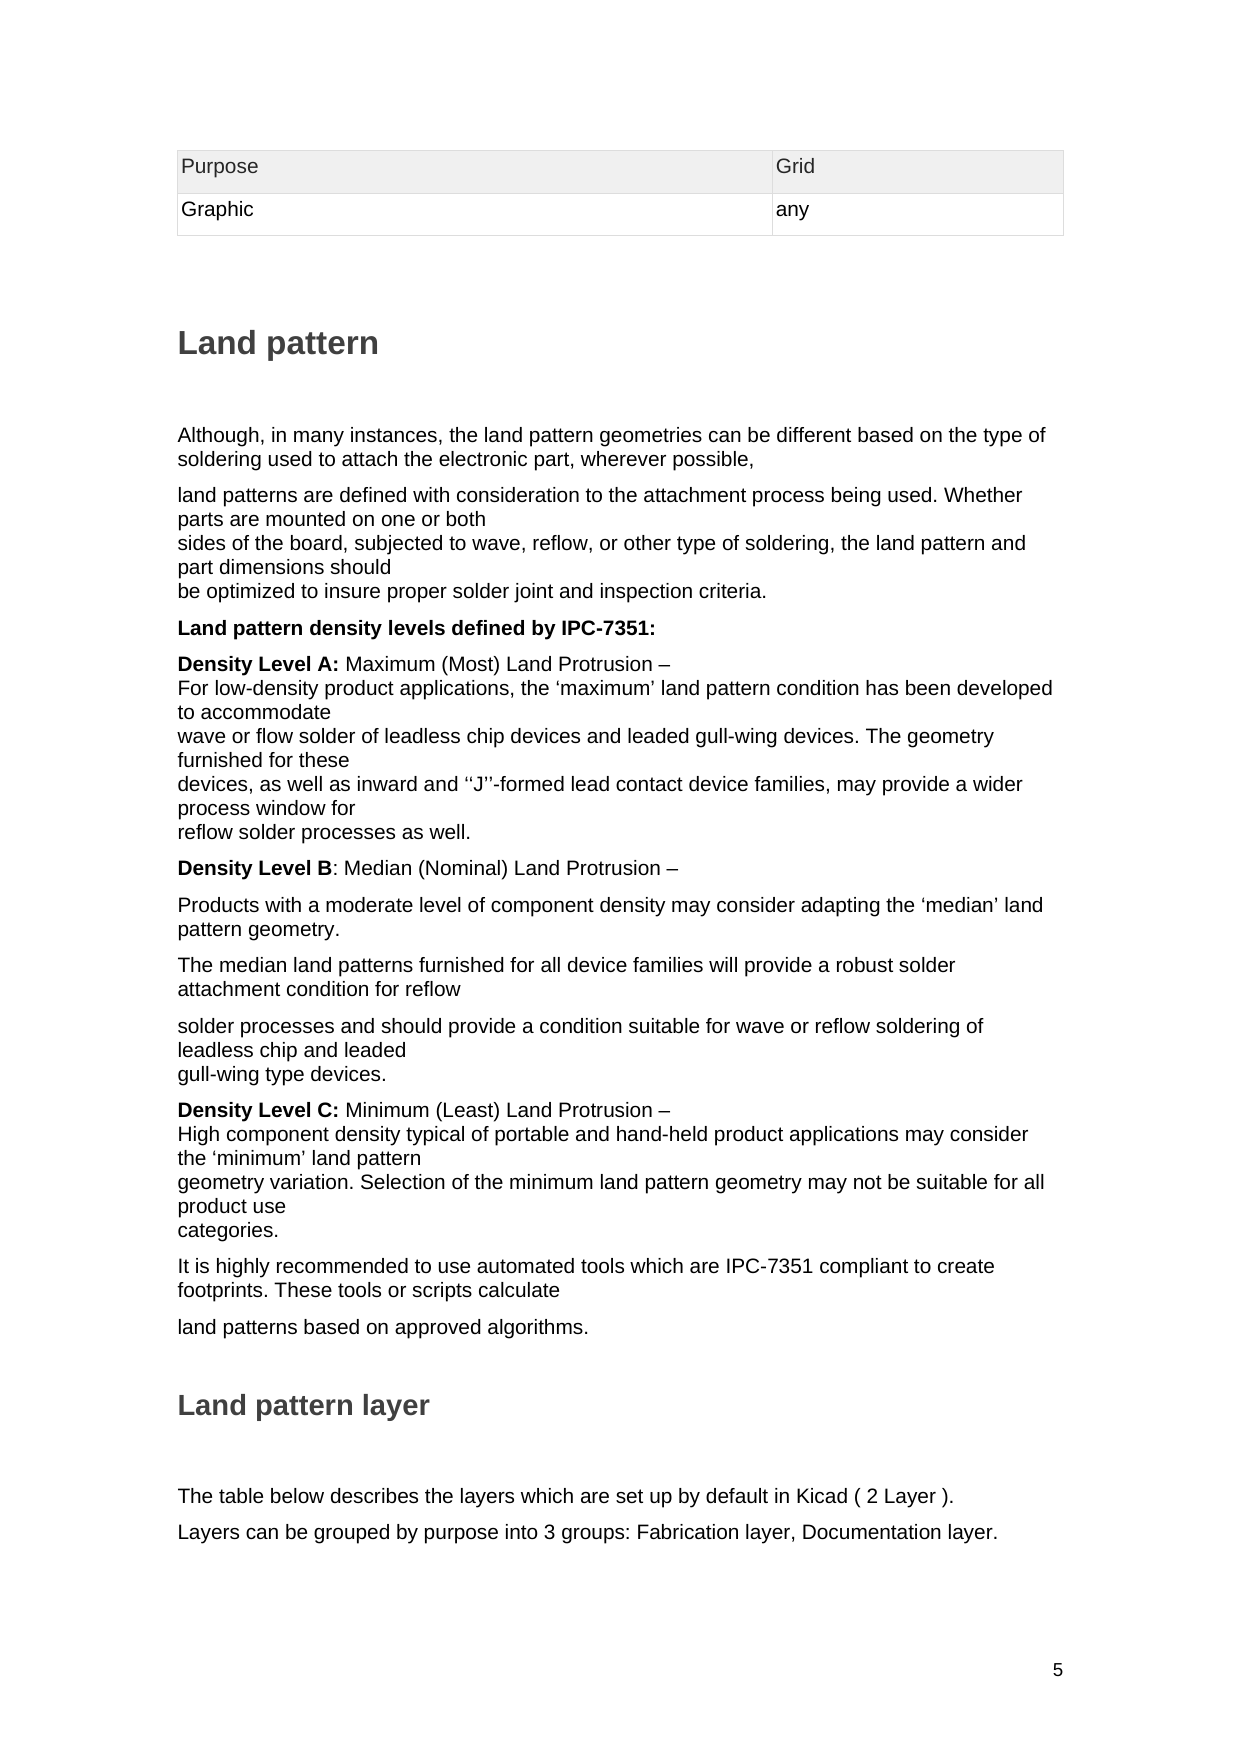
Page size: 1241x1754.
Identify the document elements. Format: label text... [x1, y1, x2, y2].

text Land pattern density levels defined by IPC-7351: [177, 616, 1063, 639]
table_header Purpose [178, 151, 772, 193]
text It is highly recommended to use automated tools which are IPC-7351 compliant to create footprints. These tools or scripts calculate [177, 1254, 1063, 1302]
text land patterns based on approved algorithms. [177, 1314, 1063, 1338]
text Density Level A: Maximum (Most) Land Protrusion – For low-density product applications, the ‘maximum’ land pattern condition has been developed to accommodate wave or flow solder of leadless chip devices and leaded gull-wing devices. The geometry furnished for these devices, as well as inward and ‘‘J’’-formed lead contact device families, may provide a wider process window for reflow solder processes as well. [177, 652, 1063, 844]
text The median land patterns furnished for all device families will provide a robust solder attachment condition for reflow [177, 953, 1063, 1001]
subtitle Land pattern [177, 323, 1063, 361]
table_header Grid [773, 151, 1063, 193]
text Density Level C: Minimum (Least) Land Protrusion – High component density typical of portable and hand-held product applications may consider the ‘minimum’ land pattern geometry variation. Selection of the minimum land pattern geometry may not be suitable for all product use categories. [177, 1098, 1063, 1242]
subtitle Land pattern layer [177, 1388, 1063, 1422]
text Products with a moderate level of component density may consider adapting the ‘median’ land pattern geometry. [177, 893, 1063, 941]
text Although, in many instances, the land pattern geometries can be different based on the type of soldering used to attach the electronic part, wherever possible, [177, 423, 1063, 471]
text Layers can be grouped by purpose into 3 groups: Fabrication layer, Documentation layer. [177, 1520, 1063, 1544]
table_cell Graphic [178, 194, 772, 235]
text The table below describes the layers which are set up by default in Kicad ( 2 Layer ). [177, 1483, 1063, 1507]
table_cell any [773, 194, 1063, 235]
text land patterns are defined with consideration to the attachment process being used. Whether parts are mounted on one or both sides of the board, subjected to wave, reflow, or other type of soldering, the land pattern and part dimensions should be optimized to insure proper solder joint and inspection criteria. [177, 483, 1063, 603]
text Density Level B: Median (Nominal) Land Protrusion – [177, 856, 1063, 880]
text solder processes and should provide a condition suitable for wave or reflow soldering of leadless chip and leaded gull-wing type devices. [177, 1013, 1063, 1085]
